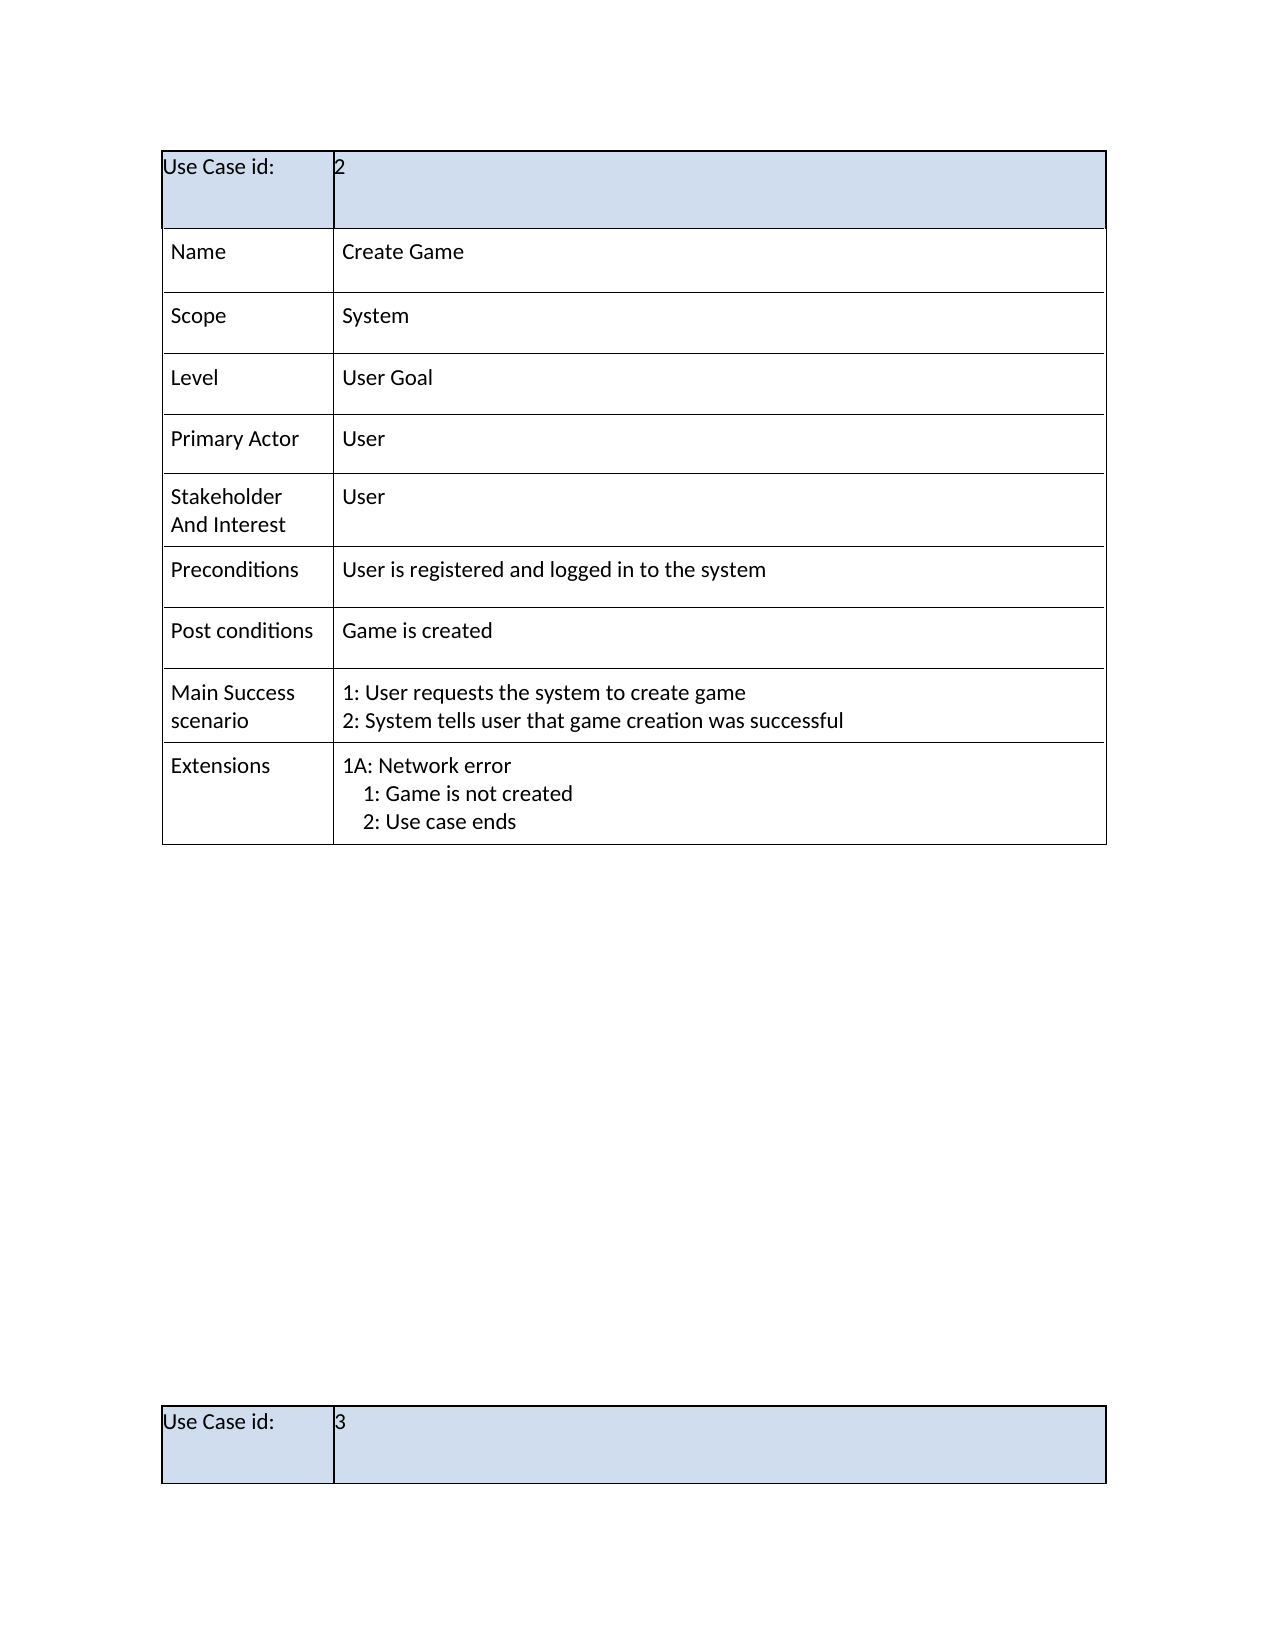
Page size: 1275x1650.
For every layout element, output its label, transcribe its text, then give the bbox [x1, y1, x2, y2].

table_cell Game is created [334, 607, 1106, 668]
table_cell 1A: Network error 1: Game is not created 2: Use case ends [334, 742, 1106, 844]
table_cell User [334, 473, 1106, 546]
table_cell Level [163, 354, 333, 414]
table_cell Stakeholder And Interest [163, 474, 333, 546]
table_cell User [334, 414, 1106, 472]
table_header Use Case id: [163, 1407, 333, 1483]
table_header 3 [335, 1407, 1105, 1483]
table_header 2 [335, 152, 1105, 228]
table_header Use Case id: [163, 152, 333, 228]
table_cell Post conditions [163, 608, 333, 668]
table_cell User Goal [334, 353, 1106, 414]
table_cell Preconditions [163, 547, 333, 607]
table_cell Main Success scenario [163, 669, 333, 742]
table_cell User is registered and logged in to the system [334, 546, 1106, 607]
table_cell Primary Actor [163, 415, 333, 472]
table_cell 1: User requests the system to create game 2: System tells user that game creation was successful [334, 668, 1106, 742]
table_cell Create Game [334, 228, 1106, 292]
table_cell Extensions [163, 743, 333, 844]
table_cell Name [163, 229, 333, 292]
table_cell Scope [163, 293, 333, 353]
table_cell System [334, 292, 1106, 353]
